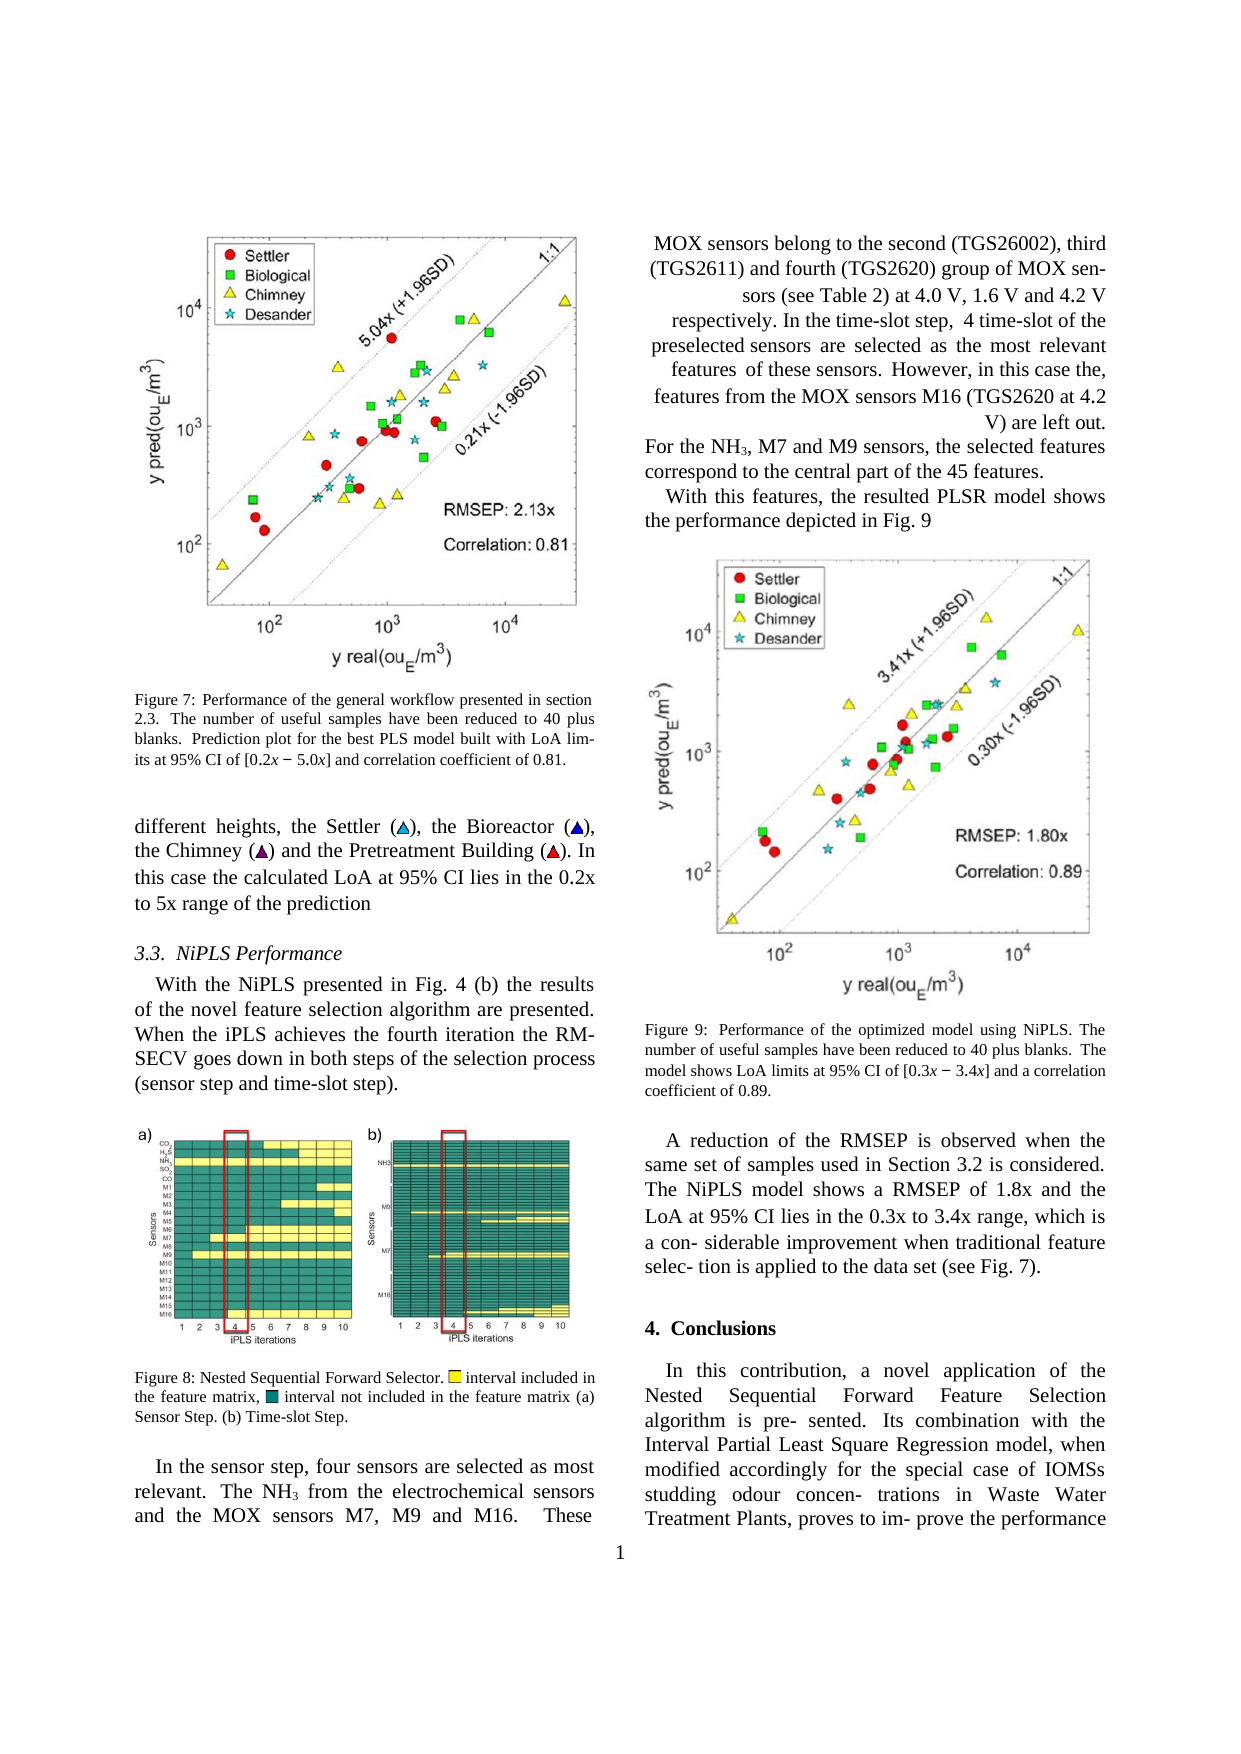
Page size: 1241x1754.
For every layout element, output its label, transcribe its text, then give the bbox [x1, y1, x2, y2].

text With this features, the resulted PLSR model shows the performance depicted in Fig. 9 [644, 483, 1106, 532]
text different heights, the Settler (), the Bioreactor (), the Chimney () and the Pretreatment Building (). In this case the calculated LoA at 95% CI lies in the 0.2x to 5x range of the prediction [134, 814, 595, 915]
text For the NH3, M7 and M9 sensors, the selected features correspond to the central part of the 45 features. [644, 434, 1106, 483]
text 2.3. The number of useful samples have been reduced to 40 plus blanks. Prediction plot for the best PLS model built with LoA lim- its at 95% CI of [0.2x − 5.0x] and correlation coefficient of 0.81. [134, 709, 595, 771]
picture [570, 821, 584, 834]
list NiPLS Performance [134, 941, 599, 965]
picture [255, 845, 268, 858]
text MOX sensors belong to the second (TGS26002), third (TGS2611) and fourth (TGS2620) group of MOX sen- sors (see Table 2) at 4.0 V, 1.6 V and 4.2 V respectively. In the time-slot step, 4 time-slot of the preselected sensors are selected as the most relevant features of these sensors. However, in this case the, features from the MOX sensors M16 (TGS2620 at 4.2 V) are left out. [633, 231, 1106, 434]
text In the sensor step, four sensors are selected as most relevant. The NH3 from the electrochemical sensors and the MOX sensors M7, M9 and M16. These [134, 1454, 595, 1527]
picture [137, 1125, 572, 1143]
text Figure 8: Nested Sequential Forward Selector. interval included in the feature matrix, interval not included in the feature matrix (a) Sensor Step. (b) Time-slot Step. [134, 1143, 595, 1426]
picture [134, 229, 581, 673]
picture [645, 555, 1094, 569]
text Figure 9: Performance of the optimized model using NiPLS. The number of useful samples have been reduced to 40 plus blanks. The model shows LoA limits at 95% CI of [0.3x − 3.4x] and a correlation coefficient of 0.89. [644, 569, 1106, 1100]
picture [396, 821, 410, 834]
text A reduction of the RMSEP is observed when the same set of samples used in Section 3.2 is considered. The NiPLS model shows a RMSEP of 1.8x and the LoA at 95% CI lies in the 0.3x to 3.4x range, which is a con- siderable improvement when traditional feature selec- tion is applied to the data set (see Fig. 7). [644, 1128, 1106, 1278]
text Figure 7: Performance of the general workflow presented in section [134, 689, 599, 709]
picture [265, 1390, 279, 1403]
picture [448, 1370, 462, 1383]
subtitle Conclusions [644, 1315, 1119, 1339]
picture [547, 845, 560, 858]
text With the NiPLS presented in Fig. 4 (b) the results of the novel feature selection algorithm are presented. When the iPLS achieves the fourth iteration the RM- SECV goes down in both steps of the selection process (sensor step and time-slot step). [134, 972, 595, 1095]
